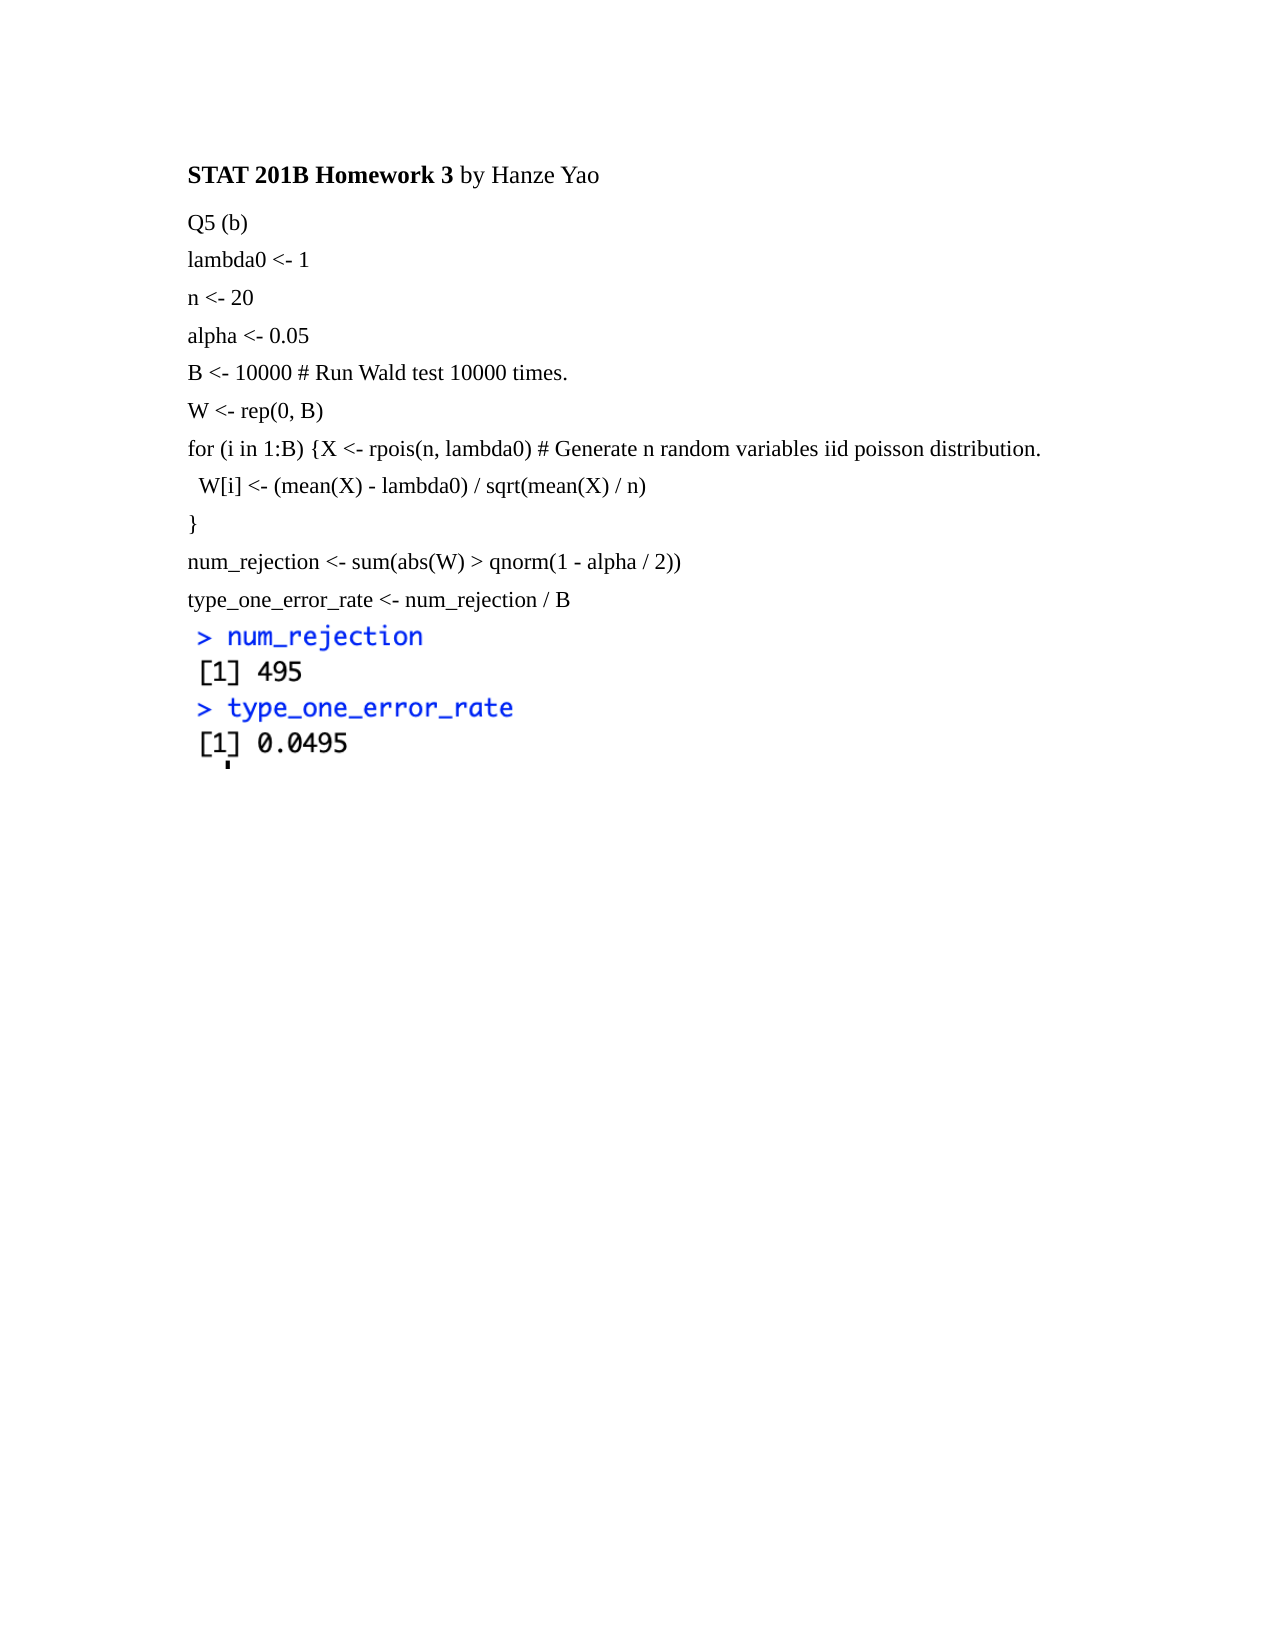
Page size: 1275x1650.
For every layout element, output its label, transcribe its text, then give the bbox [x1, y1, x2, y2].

text num_rejection <- sum(abs(W) > qnorm(1 - alpha / 2)) [187, 545, 1087, 577]
text STAT 201B Homework 3 by Hanze Yao [187, 159, 1087, 191]
picture [187, 620, 528, 769]
text } [187, 507, 1087, 540]
text type_one_error_rate <- num_rejection / B [187, 583, 1087, 615]
text n <- 20 [187, 281, 1087, 313]
text B <- 10000 # Run Wald test 10000 times. [187, 356, 1087, 389]
text W[i] <- (mean(X) - lambda0) / sqrt(mean(X) / n) [187, 469, 1087, 502]
text for (i in 1:B) {X <- rpois(n, lambda0) # Generate n random variables iid poisson distribution. [187, 432, 1087, 464]
text W <- rep(0, B) [187, 394, 1087, 427]
text alpha <- 0.05 [187, 319, 1087, 351]
text lambda0 <- 1 [187, 243, 1087, 276]
text Q5 (b) [187, 206, 1087, 238]
